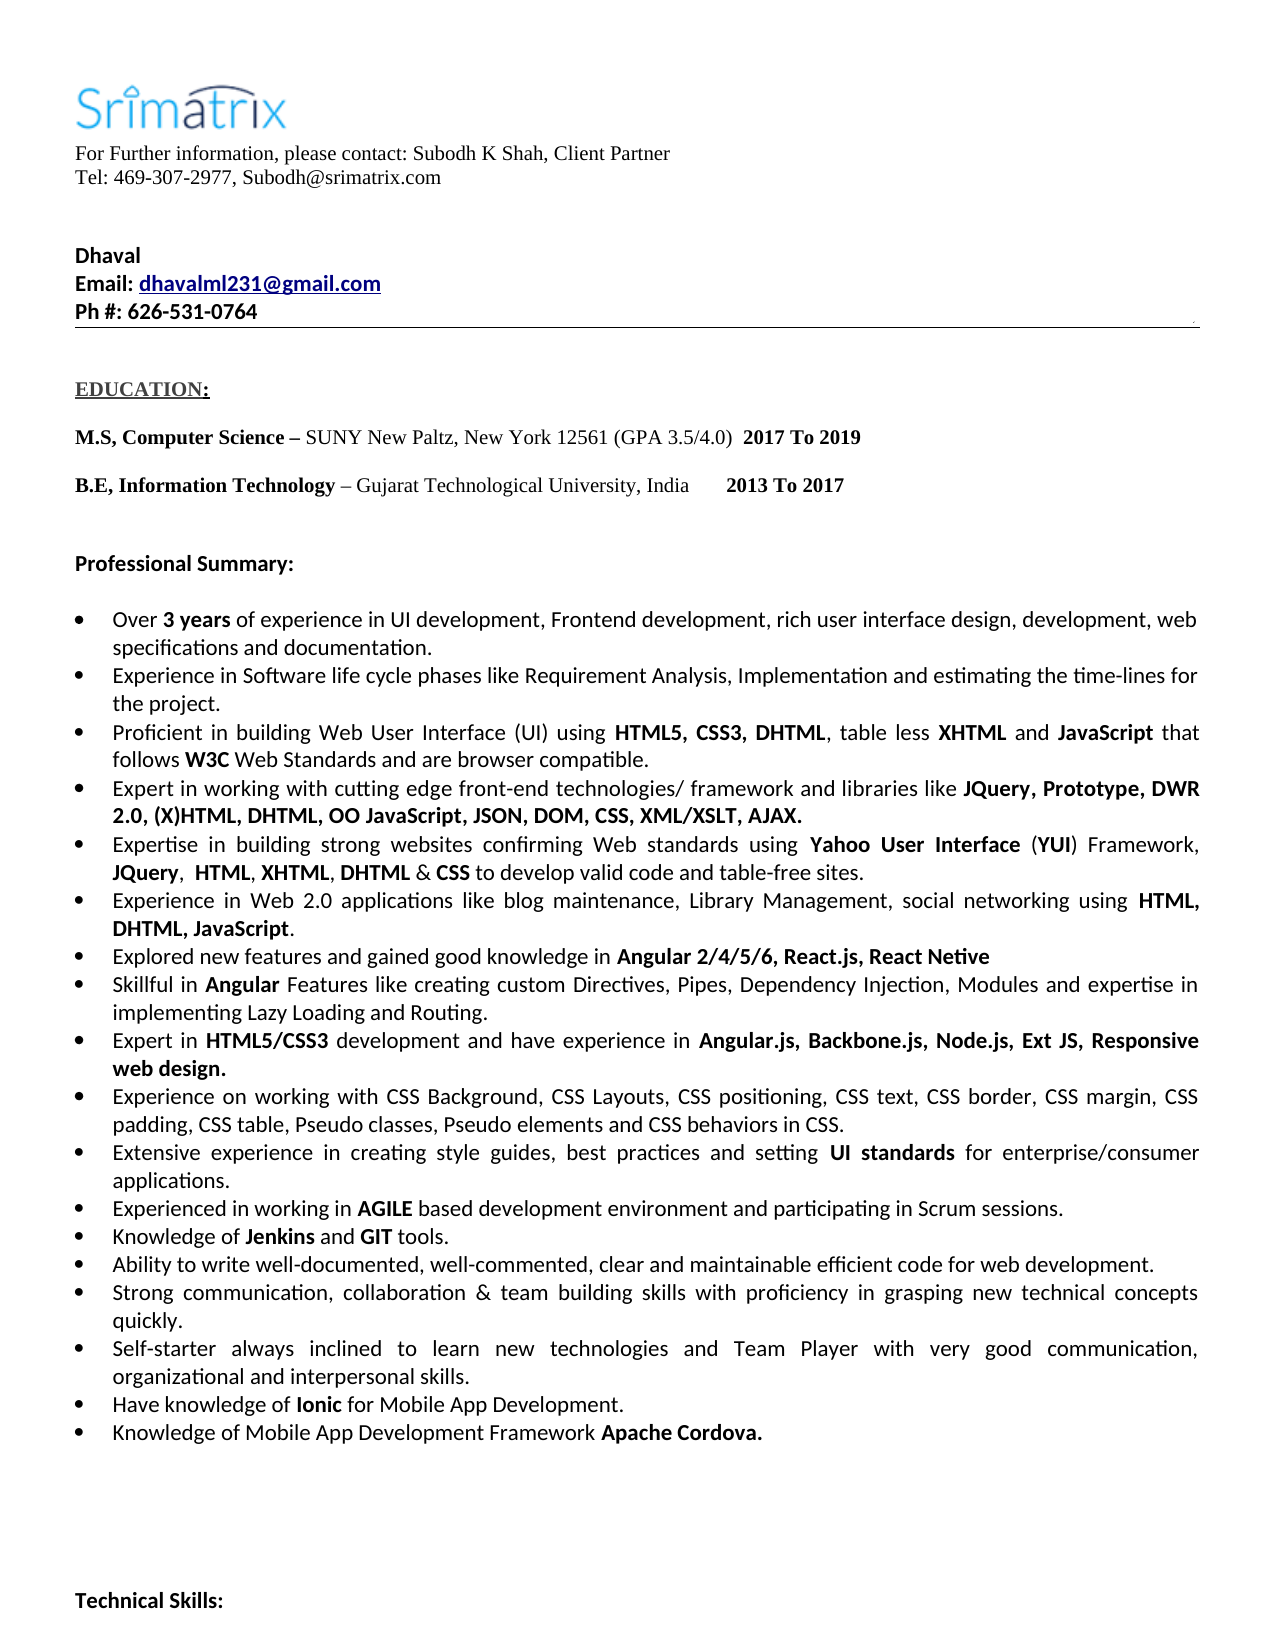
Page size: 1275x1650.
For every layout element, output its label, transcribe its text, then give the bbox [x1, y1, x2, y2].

list Experience in Software life cycle phases like Requirement Analysis, Implementation and estimating the time-lines for the project. [75, 662, 1200, 718]
text Email: dhavalml231@gmail.com [75, 269, 1200, 297]
text Dhaval [75, 241, 1200, 269]
list Over 3 years of experience in UI development, Frontend development, rich user interface design, development, web specifications and documentation. [75, 606, 1200, 662]
list Have knowledge of Ionic for Mobile App Development. [75, 1390, 1200, 1418]
list Expert in working with cutting edge front-end technologies/ framework and libraries like JQuery, Prototype, DWR 2.0, (X)HTML, DHTML, OO JavaScript, JSON, DOM, CSS, XML/XSLT, AJAX. [75, 774, 1200, 830]
list Extensive experience in creating style guides, best practices and setting UI standards for enterprise/consumer applications. [75, 1138, 1200, 1194]
list Experience in Web 2.0 applications like blog maintenance, Library Management, social networking using HTML, DHTML, JavaScript. [75, 886, 1200, 942]
list Knowledge of Mobile App Development Framework Apache Cordova. [75, 1418, 1200, 1446]
list Ability to write well-documented, well-commented, clear and maintainable efficient code for web development. [75, 1250, 1200, 1278]
list Expertise in building strong websites confirming Web standards using Yahoo User Interface (YUI) Framework, JQuery, HTML, XHTML, DHTML & CSS to develop valid code and table-free sites. [75, 830, 1200, 886]
list Proficient in building Web User Interface (UI) using HTML5, CSS3, DHTML, table less XHTML and JavaScript that follows W3C Web Standards and are browser compatible. [75, 718, 1200, 774]
list Expert in HTML5/CSS3 development and have experience in Angular.js, Backbone.js, Node.js, Ext JS, Responsive web design. [75, 1026, 1200, 1082]
list Knowledge of Jenkins and GIT tools. [75, 1222, 1200, 1250]
text Professional Summary: [75, 549, 1200, 577]
list Self-starter always inclined to learn new technologies and Team Player with very good communication, organizational and interpersonal skills. [75, 1334, 1200, 1390]
text M.S, Computer Science – SUNY New Paltz, New York 12561 (GPA 3.5/4.0) 2017 To 2019 [75, 425, 1200, 449]
text EDUCATION: [75, 376, 1200, 401]
list Experience on working with CSS Background, CSS Layouts, CSS positioning, CSS text, CSS border, CSS margin, CSS padding, CSS table, Pseudo classes, Pseudo elements and CSS behaviors in CSS. [75, 1082, 1200, 1138]
list Strong communication, collaboration & team building skills with proficiency in grasping new technical concepts quickly. [75, 1278, 1200, 1334]
list Experienced in working in AGILE based development environment and participating in Scrum sessions. [75, 1194, 1200, 1222]
list Skillful in Angular Features like creating custom Directives, Pipes, Dependency Injection, Modules and expertise in implementing Lazy Loading and Routing. [75, 970, 1200, 1026]
text B.E, Information Technology – Gujarat Technological University, India 2013 To 2017 [75, 473, 1200, 497]
picture [75, 75, 288, 141]
list Explored new features and gained good knowledge in Angular 2/4/5/6, React.js, React Netive [75, 942, 1200, 970]
text Ph #: 626-531-0764 [75, 297, 1200, 327]
text Technical Skills: [75, 1586, 1200, 1614]
